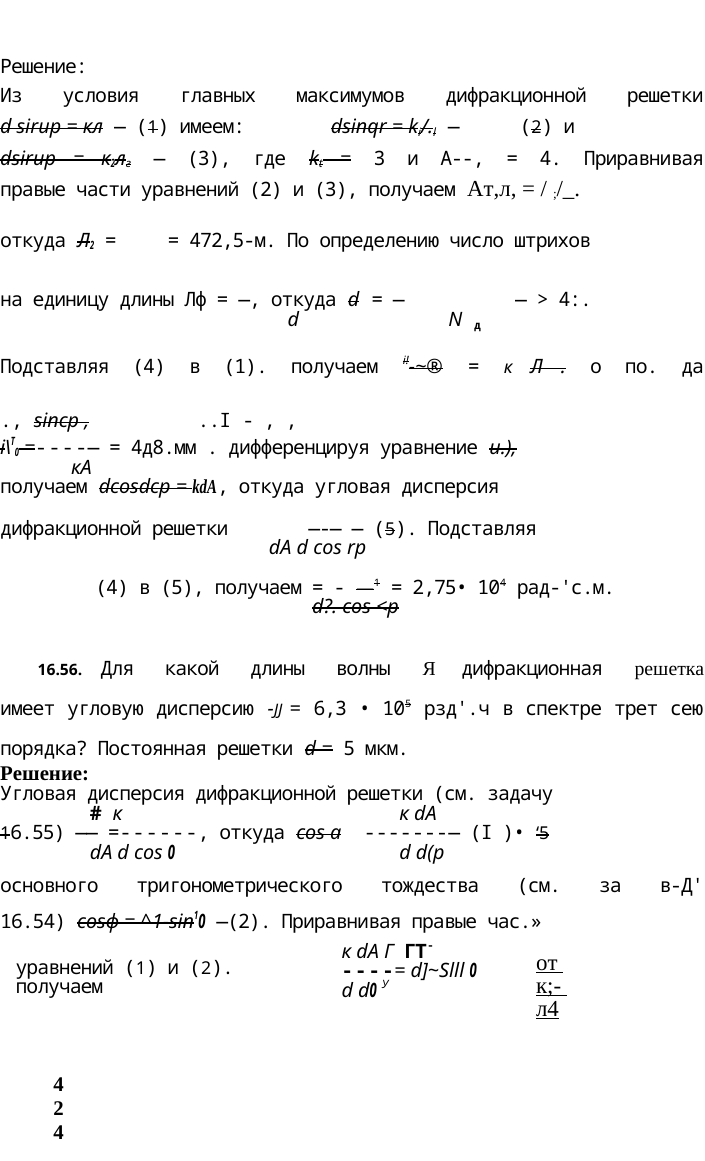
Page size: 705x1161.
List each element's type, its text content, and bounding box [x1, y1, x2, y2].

text на единицу длины Лф = —, откуда d = — — > 4:. [0, 291, 200, 311]
text i\T0 = — = 4д8.мм . дифференцируя уравнение и.), [0, 438, 704, 458]
text Подставляя (4) в (1). получаем i!-~® = к Л . о по. да ., sincp , ..I - , , [0, 331, 704, 438]
text получаем dcosdcp = kdA, откуда угловая дисперсия [148, 478, 704, 498]
list Для какой длины волны Я дифракционная решетка имеет угловую дисперсию -jj = 6,3 • 105 рзд'.ч в спектре трет сею порядка? Постоянная решетки d = 5 мкм. [0, 643, 704, 763]
text Решение: [0, 57, 704, 77]
text (4) в (5), получаем = - —1 = 2,75• 104 рад-'с.м. d?. cos <р [6, 580, 704, 617]
text dA d cos 0 d d(p [89, 844, 704, 863]
text dA d cos rp [269, 539, 704, 559]
text Из условия главных максимумов дифракционной решетки d sirup = кл — (1) имеем: dsinqr = ki/.l — (2) и [0, 77, 704, 140]
text основного тригонометрического тождества (см. за в-Д' 16.54) cosф = ^1-sin10 —(2). Приравнивая правые час.» [0, 863, 704, 936]
text кА [71, 458, 704, 478]
text на единицу длины Лф = —, откуда d = — — > 4:. [202, 291, 704, 311]
text Угловая дисперсия дифракционной решетки (см. задачу [0, 784, 704, 804]
text # к к dA [89, 804, 704, 824]
text 16.55) —— = , откуда cos а — (I )• ‘5 [0, 824, 704, 844]
text получаем dcosdcp = kdA, откуда угловая дисперсия [0, 478, 160, 498]
text дифракционной решетки —-— — (5). Подставляя [0, 519, 704, 539]
text dsirup = к2лг — (3), где kt = 3 и А--, = 4. Приравнивая правые части уравнений (2) и (3), получаем Ат,л, = / ;/_. [0, 140, 704, 203]
text Решение: [0, 763, 704, 784]
text откуда Л2 = = 472,5-м. По определению число штрихов [0, 231, 704, 251]
text d N д [287, 311, 704, 331]
